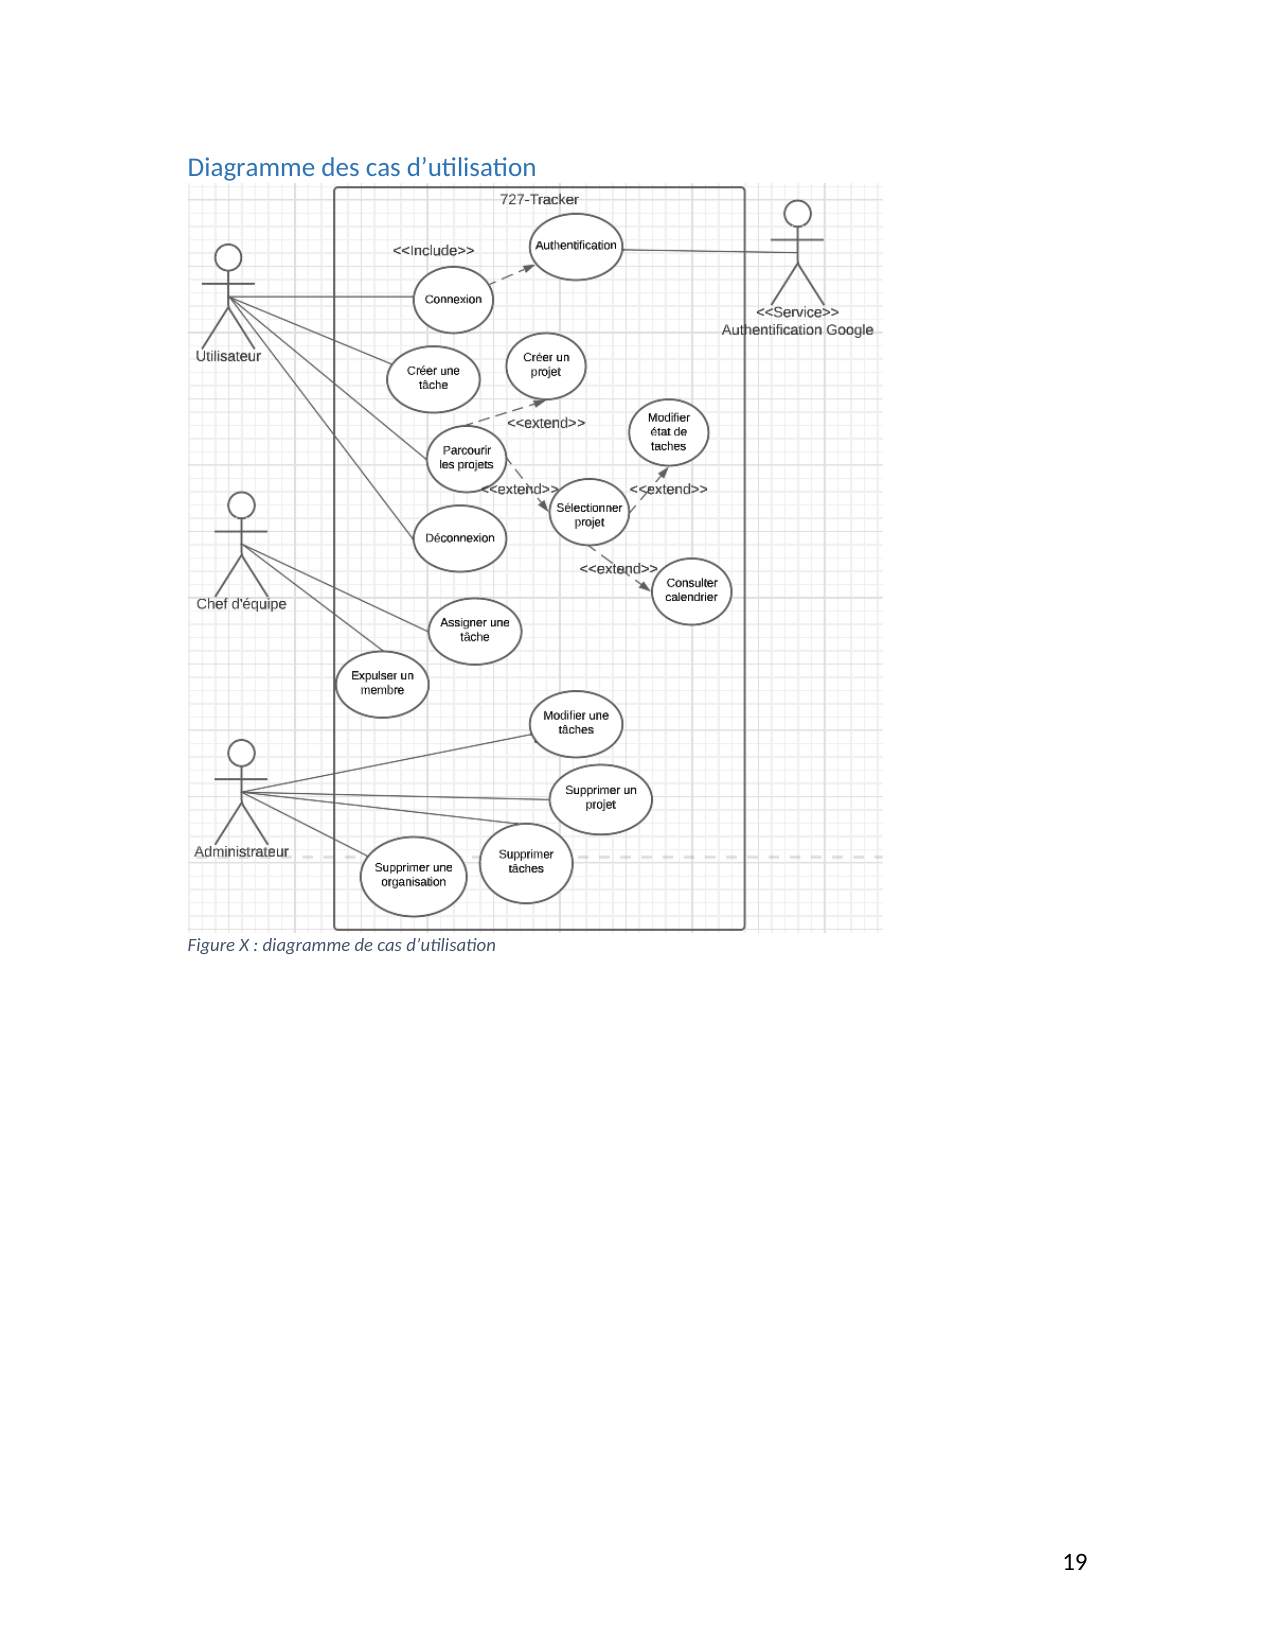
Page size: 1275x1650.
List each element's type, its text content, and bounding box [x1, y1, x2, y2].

subtitle Diagramme des cas d’utilisation [187, 150, 1087, 183]
text Figure X : diagramme de cas d’utilisation [187, 933, 1087, 956]
picture [187, 183, 883, 933]
